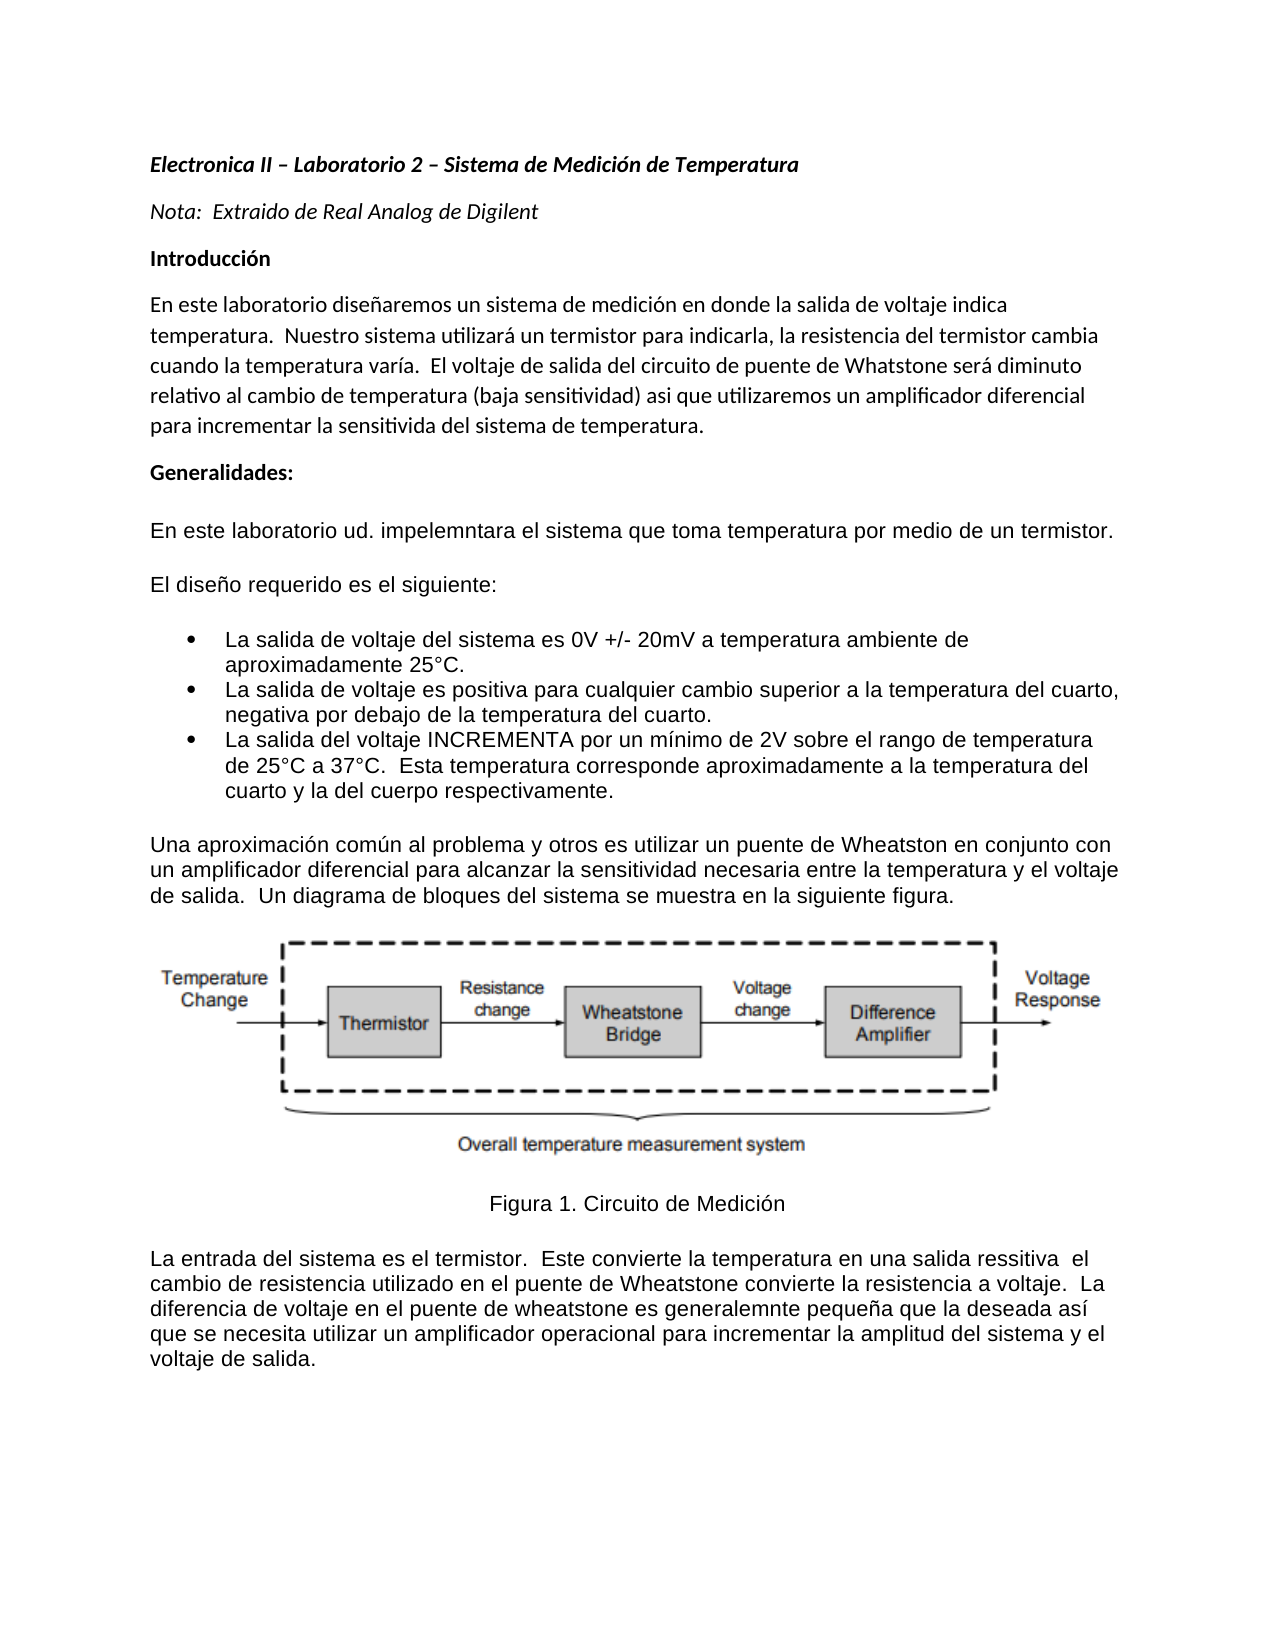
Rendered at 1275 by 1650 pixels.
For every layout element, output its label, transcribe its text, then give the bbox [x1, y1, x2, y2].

list La salida de voltaje es positiva para cualquier cambio superior a la temperatura del cuarto, negativa por debajo de la temperatura del cuarto. [187, 677, 1125, 727]
text Una aproximación común al problema y otros es utilizar un puente de Wheatston en conjunto con un amplificador diferencial para alcanzar la sensitividad necesaria entre la temperatura y el voltaje de salida. Un diagrama de bloques del sistema se muestra en la siguiente figura. [150, 832, 1125, 908]
picture [154, 936, 1121, 1162]
text En este laboratorio diseñaremos un sistema de medición en donde la salida de voltaje indica temperatura. Nuestro sistema utilizará un termistor para indicarla, la resistencia del termistor cambia cuando la temperatura varía. El voltaje de salida del circuito de puente de Whatstone será diminuto relativo al cambio de temperatura (baja sensitividad) asi que utilizaremos un amplificador diferencial para incrementar la sensitivida del sistema de temperatura. [150, 291, 1125, 439]
text Figura 1. Circuito de Medición [150, 1191, 1125, 1216]
text Nota: Extraido de Real Analog de Digilent [150, 197, 1125, 225]
list La salida del voltaje INCREMENTA por un mínimo de 2V sobre el rango de temperatura de 25°C a 37°C. Esta temperatura corresponde aproximadamente a la temperatura del cuarto y la del cuerpo respectivamente. [187, 727, 1125, 803]
text Generalidades: [150, 458, 1125, 486]
text El diseño requerido es el siguiente: [150, 572, 1125, 597]
list La salida de voltaje del sistema es 0V +/- 20mV a temperatura ambiente de aproximadamente 25°C. [187, 626, 1125, 677]
text Electronica II – Laboratorio 2 – Sistema de Medición de Temperatura [150, 150, 1125, 178]
text La entrada del sistema es el termistor. Este convierte la temperatura en una salida ressitiva el cambio de resistencia utilizado en el puente de Wheatstone convierte la resistencia a voltaje. La diferencia de voltaje en el puente de wheatstone es generalemnte pequeña que la deseada así que se necesita utilizar un amplificador operacional para incrementar la amplitud del sistema y el voltaje de salida. [150, 1245, 1125, 1371]
text Introducción [150, 244, 1125, 272]
text En este laboratorio ud. impelemntara el sistema que toma temperatura por medio de un termistor. [150, 518, 1125, 543]
